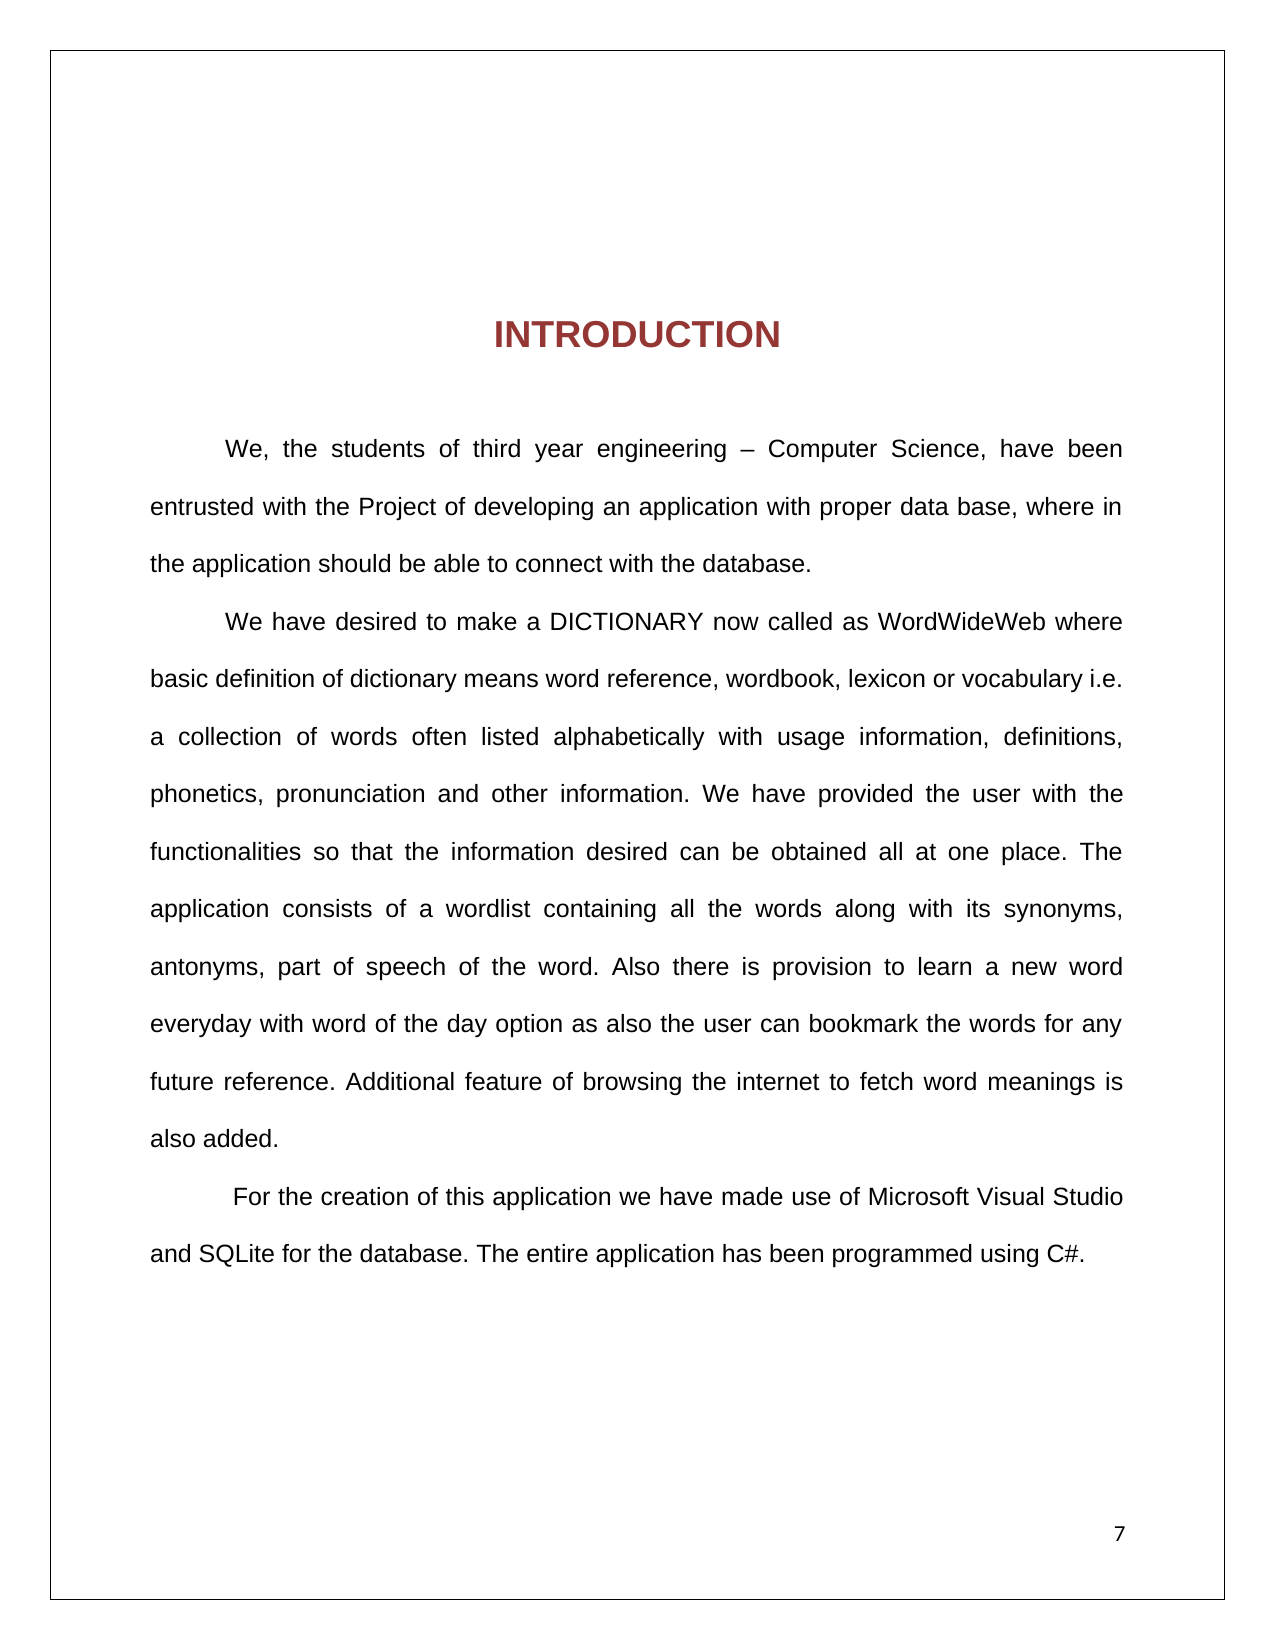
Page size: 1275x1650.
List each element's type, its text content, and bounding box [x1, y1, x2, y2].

text INTRODUCTION [150, 312, 1125, 355]
text We have desired to make a DICTIONARY now called as WordWideWeb where basic definition of dictionary means word reference, wordbook, lexicon or vocabulary i.e. a collection of words often listed alphabetically with usage information, definitions, phonetics, pronunciation and other information. We have provided the user with the functionalities so that the information desired can be obtained all at one place. The application consists of a wordlist containing all the words along with its synonyms, antonyms, part of speech of the word. Also there is provision to learn a new word everyday with word of the day option as also the user can bookmark the words for any future reference. Additional feature of browsing the internet to fetch word meanings is also added. [150, 607, 1125, 1153]
text We, the students of third year engineering – Computer Science, have been entrusted with the Project of developing an application with proper data base, where in the application should be able to connect with the database. [150, 434, 1125, 578]
text For the creation of this application we have made use of Microsoft Visual Studio and SQLite for the database. The entire application has been programmed using C#. [150, 1182, 1125, 1268]
